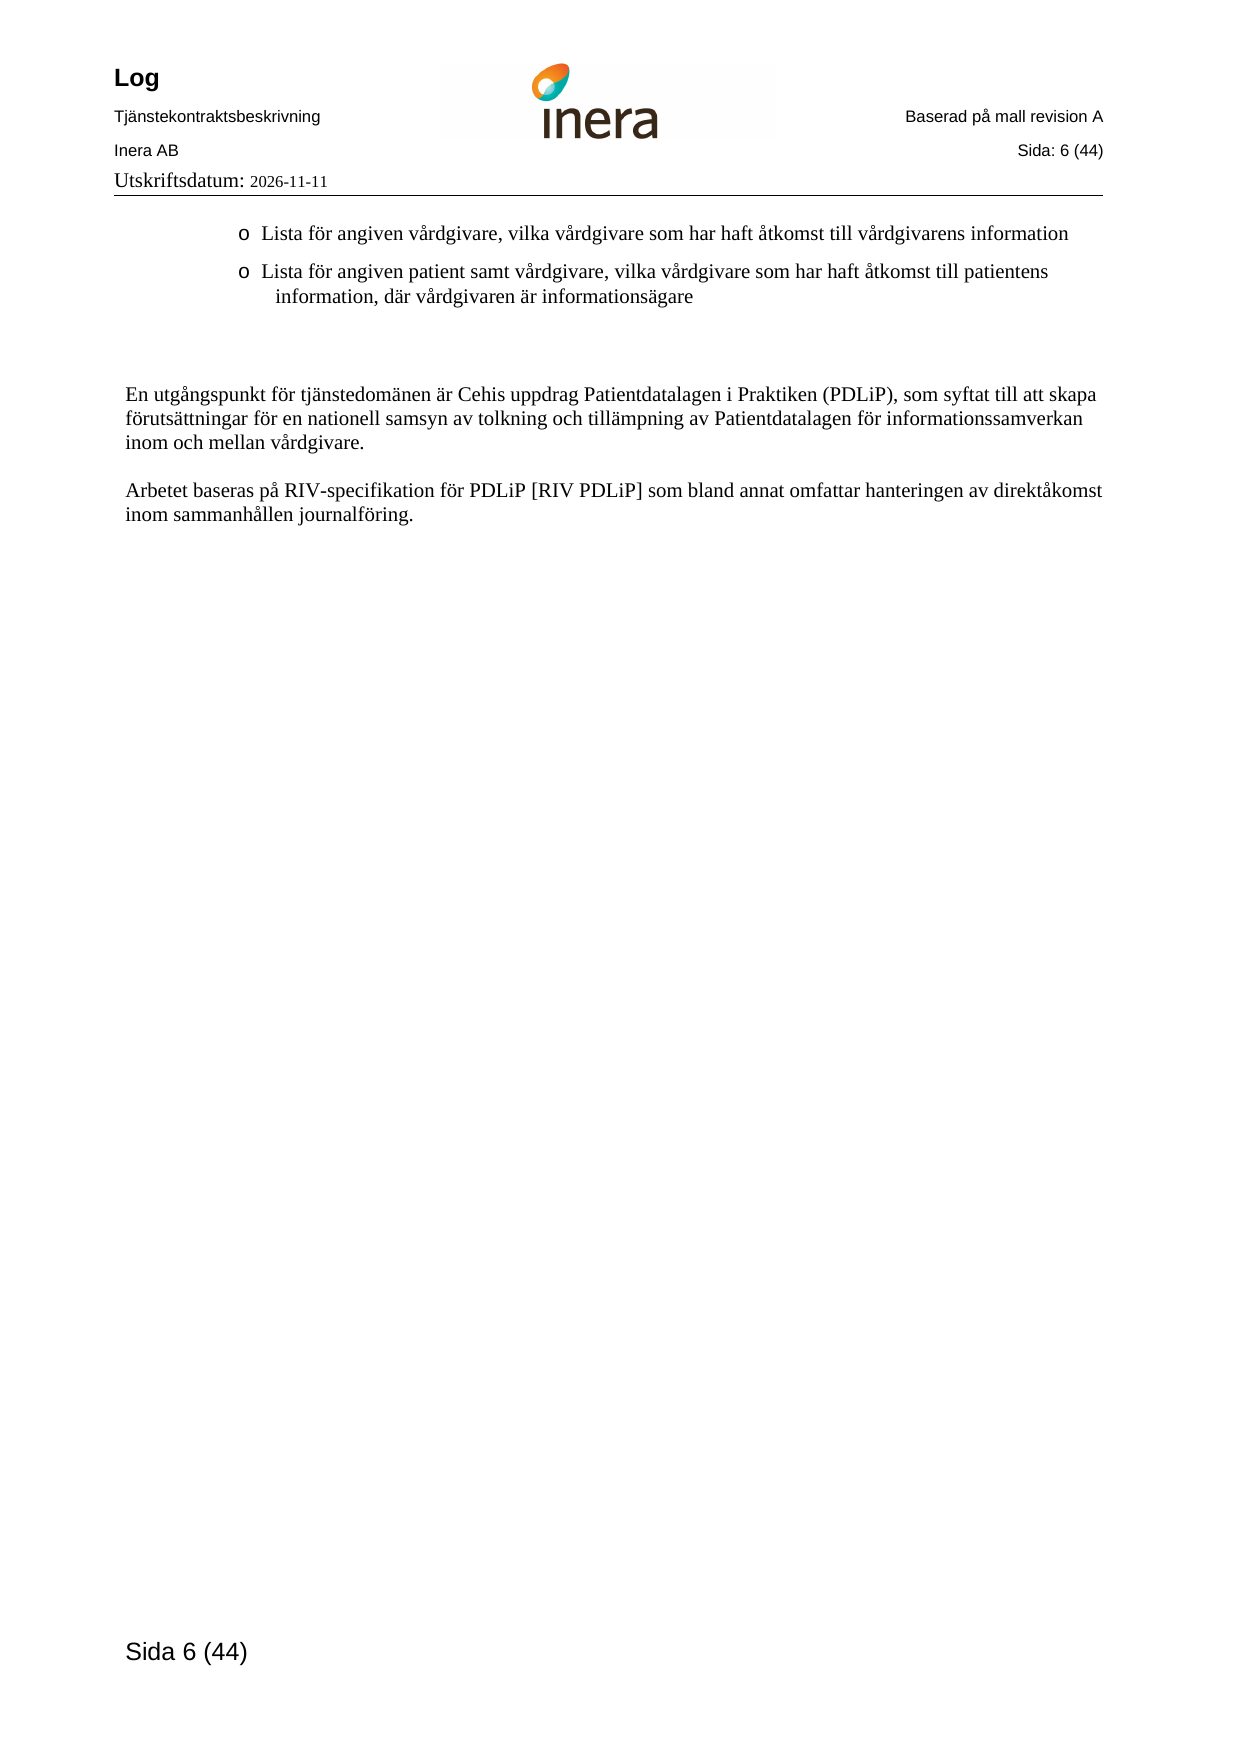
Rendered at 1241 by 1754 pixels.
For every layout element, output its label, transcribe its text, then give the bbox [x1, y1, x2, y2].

list Lista för angiven patient samt vårdgivare, vilka vårdgivare som har haft åtkomst till patientens information, där vårdgivaren är informationsägare [238, 259, 1115, 308]
text En utgångspunkt för tjänstedomänen är Cehis uppdrag Patientdatalagen i Praktiken (PDLiP), som syftat till att skapa förutsättningar för en nationell samsyn av tolkning och tillämpning av Patientdatalagen för informationssamverkan inom och mellan vårdgivare. [125, 382, 1115, 454]
text Arbetet baseras på RIV-specifikation för PDLiP [RIV PDLiP] som bland annat omfattar hanteringen av direktåkomst inom sammanhållen journalföring. [125, 478, 1115, 526]
list Lista för angiven vårdgivare, vilka vårdgivare som har haft åtkomst till vårdgivarens information [238, 221, 1115, 246]
picture [439, 63, 777, 139]
